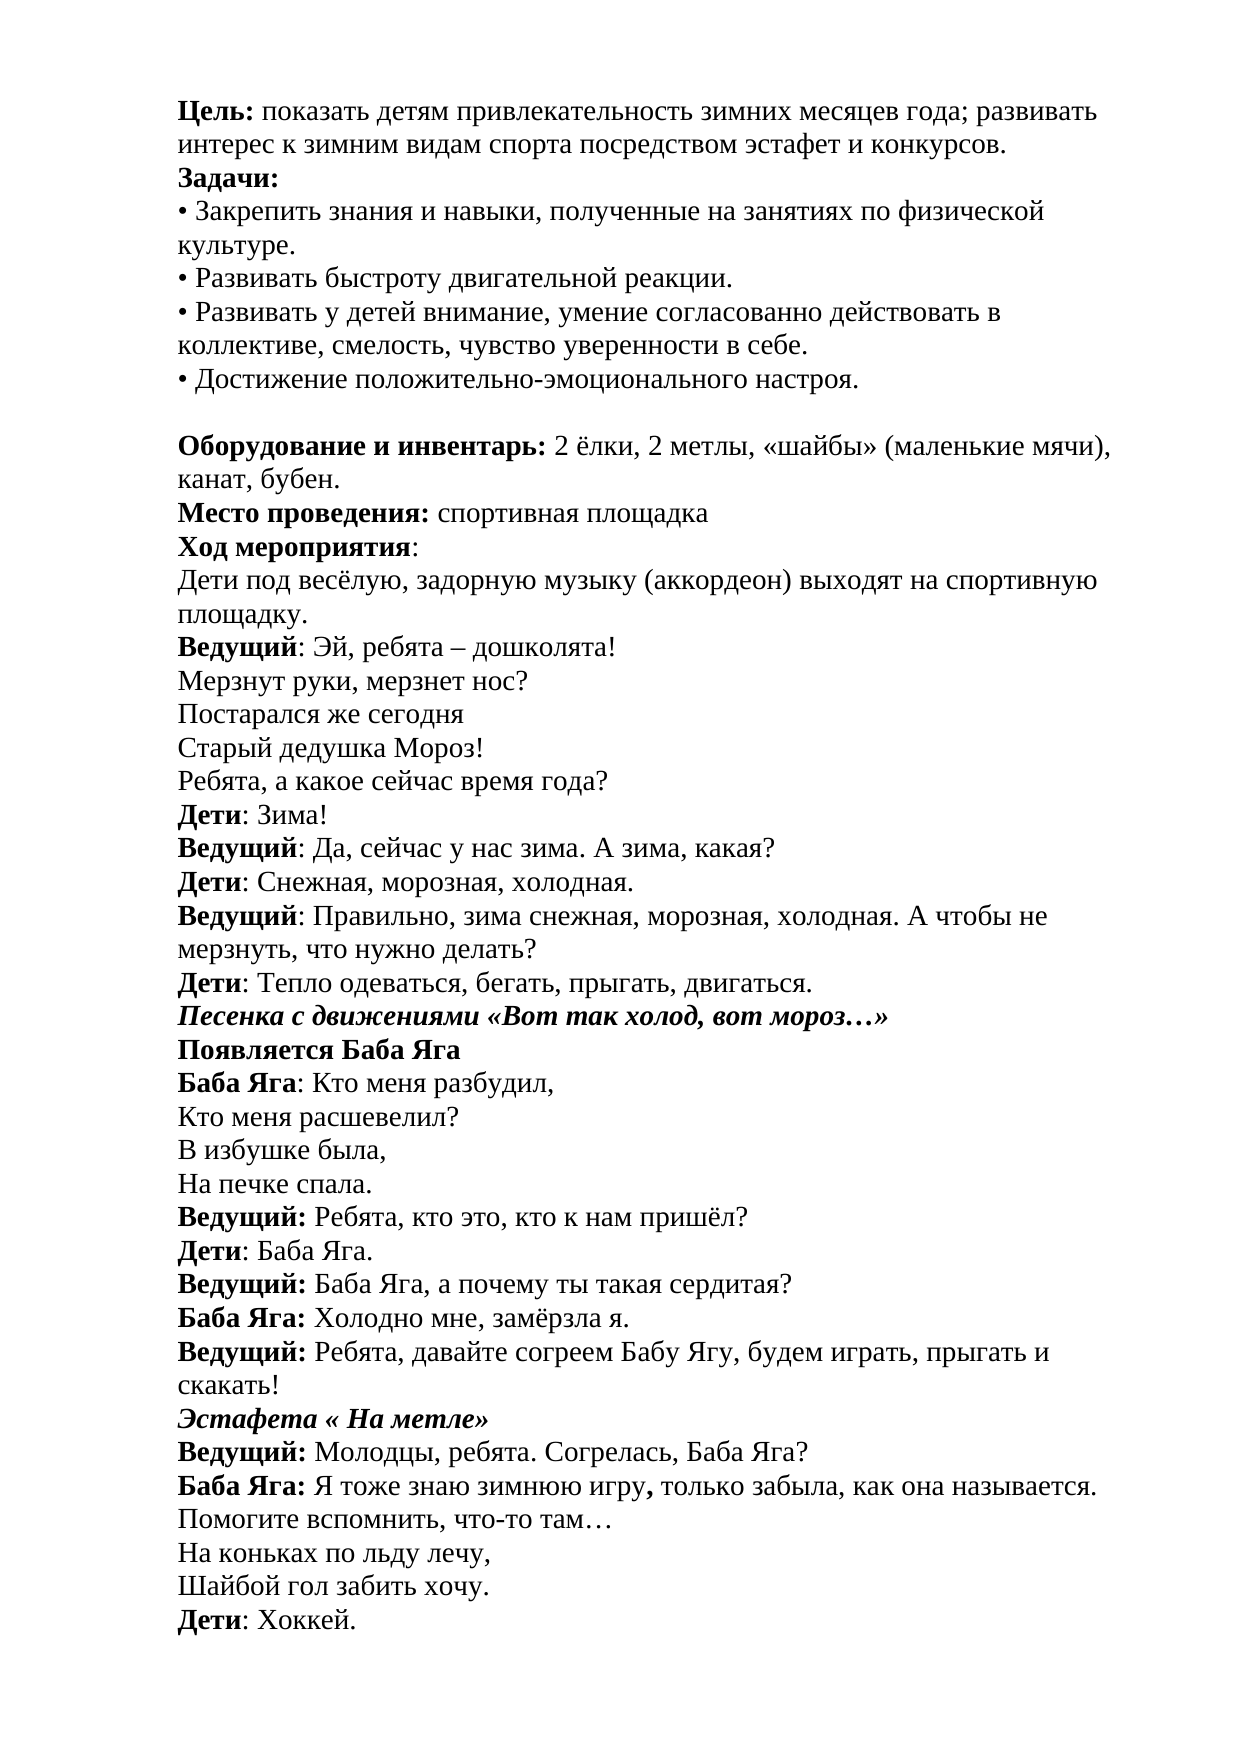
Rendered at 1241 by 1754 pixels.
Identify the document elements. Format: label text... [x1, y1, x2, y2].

text Ведущий: Баба Яга, а почему ты такая сердитая? [177, 1267, 1152, 1300]
text На печке спала. [177, 1166, 1152, 1199]
text Ведущий: Да, сейчас у нас зима. А зима, какая? [177, 831, 1152, 864]
text Баба Яга: Холодно мне, замёрзла я. [177, 1300, 1152, 1334]
text Дети: Снежная, морозная, холодная. [177, 864, 1152, 898]
text Ведущий: Ребята, давайте согреем Бабу Ягу, будем играть, прыгать и скакать! [177, 1334, 1152, 1401]
text Ведущий: Ребята, кто это, кто к нам пришёл? [177, 1199, 1152, 1233]
text Песенка с движениями «Вот так холод, вот мороз…» [177, 998, 1152, 1032]
text Ребята, а какое сейчас время года? [177, 763, 1152, 797]
text Появляется Баба Яга [177, 1032, 1152, 1065]
text • Закрепить знания и навыки, полученные на занятиях по физической культуре. • Развивать быстроту двигательной реакции. • Развивать у детей внимание, умение согласованно действовать в коллективе, смелость, чувство уверенности в себе. • Достижение положительно-эмоционального настроя. [177, 193, 1152, 394]
text Оборудование и инвентарь: 2 ёлки, 2 метлы, «шайбы» (маленькие мячи), канат, бубен. [177, 394, 1152, 495]
text Дети: Хоккей. [177, 1602, 1152, 1636]
text Дети: Зима! [177, 797, 1152, 831]
text Ведущий: Молодцы, ребята. Согрелась, Баба Яга? [177, 1434, 1152, 1468]
text Дети: Тепло одеваться, бегать, прыгать, двигаться. [177, 965, 1152, 998]
text Ведущий: Правильно, зима снежная, морозная, холодная. А чтобы не мерзнуть, что нужно делать? [177, 898, 1152, 965]
text Ведущий: Эй, ребята – дошколята! [177, 629, 1152, 663]
text Задачи: [177, 160, 1152, 193]
text Старый дедушка Мороз! [177, 730, 1152, 763]
text Баба Яга: Я тоже знаю зимнюю игру, только забыла, как она называется. Помогите вспомнить, что-то там… [177, 1468, 1152, 1535]
text Мерзнут руки, мерзнет нос? [177, 663, 1152, 696]
text В избушке была, [177, 1132, 1152, 1166]
text Шайбой гол забить хочу. [177, 1568, 1152, 1602]
text Дети под весёлую, задорную музыку (аккордеон) выходят на спортивную площадку. [177, 562, 1152, 629]
text Эстафета « На метле» [177, 1401, 1152, 1434]
text Кто меня расшевелил? [177, 1099, 1152, 1132]
text Баба Яга: Кто меня разбудил, [177, 1065, 1152, 1099]
text Дети: Баба Яга. [177, 1233, 1152, 1267]
text Ход мероприятия: [177, 529, 1152, 562]
text Цель: показать детям привлекательность зимних месяцев года; развивать интерес к зимним видам спорта посредством эстафет и конкурсов. [177, 93, 1152, 160]
text Место проведения: спортивная площадка [177, 495, 1152, 529]
text На коньках по льду лечу, [177, 1535, 1152, 1568]
text Постарался же сегодня [177, 696, 1152, 730]
